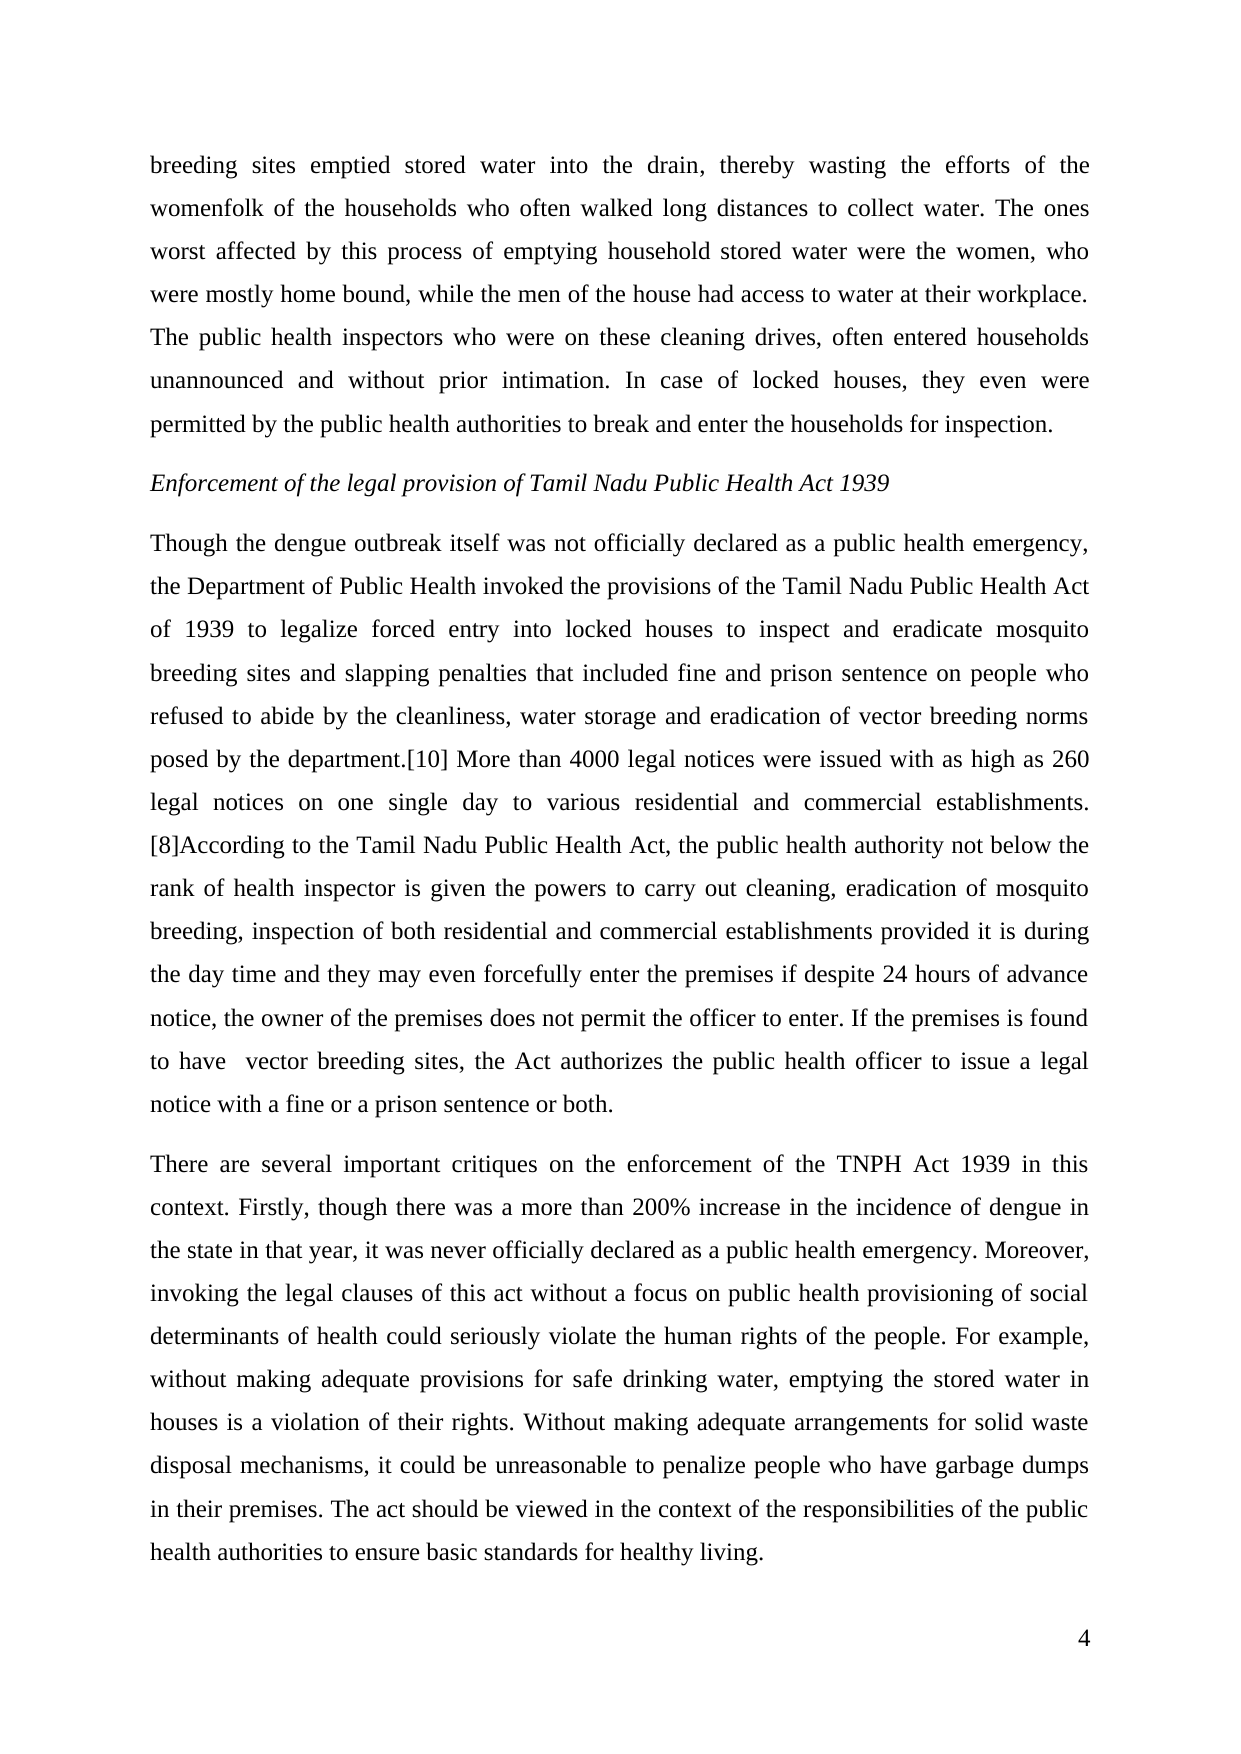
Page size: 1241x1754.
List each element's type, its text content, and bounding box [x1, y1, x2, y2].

text Enforcement of the legal provision of Tamil Nadu Public Health Act 1939 [150, 468, 1090, 497]
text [150, 150, 1090, 437]
text Though the dengue outbreak itself was not officially declared as a public health emergency, the Department of Public Health invoked the provisions of the Tamil Nadu Public Health Act of 1939 to legalize forced entry into locked houses to inspect and eradicate mosquito breeding sites and slapping penalties that included fine and prison sentence on people who refused to abide by the cleanliness, water storage and eradication of vector breeding norms posed by the department.[10] More than 4000 legal notices were issued with as high as 260 legal notices on one single day to various residential and commercial establishments.[8]According to the Tamil Nadu Public Health Act, the public health authority not below the rank of health inspector is given the powers to carry out cleaning, eradication of mosquito breeding, inspection of both residential and commercial establishments provided it is during the day time and they may even forcefully enter the premises if despite 24 hours of advance notice, the owner of the premises does not permit the officer to enter. If the premises is found to have vector breeding sites, the Act authorizes the public health officer to issue a legal notice with a fine or a prison sentence or both. [150, 528, 1090, 1118]
text There are several important critiques on the enforcement of the TNPH Act 1939 in this context. Firstly, though there was a more than 200% increase in the incidence of dengue in the state in that year, it was never officially declared as a public health emergency. Moreover, invoking the legal clauses of this act without a focus on public health provisioning of social determinants of health could seriously violate the human rights of the people. For example, without making adequate provisions for safe drinking water, emptying the stored water in houses is a violation of their rights. Without making adequate arrangements for solid waste disposal mechanisms, it could be unreasonable to penalize people who have garbage dumps in their premises. The act should be viewed in the context of the responsibilities of the public health authorities to ensure basic standards for healthy living. [150, 1149, 1090, 1566]
